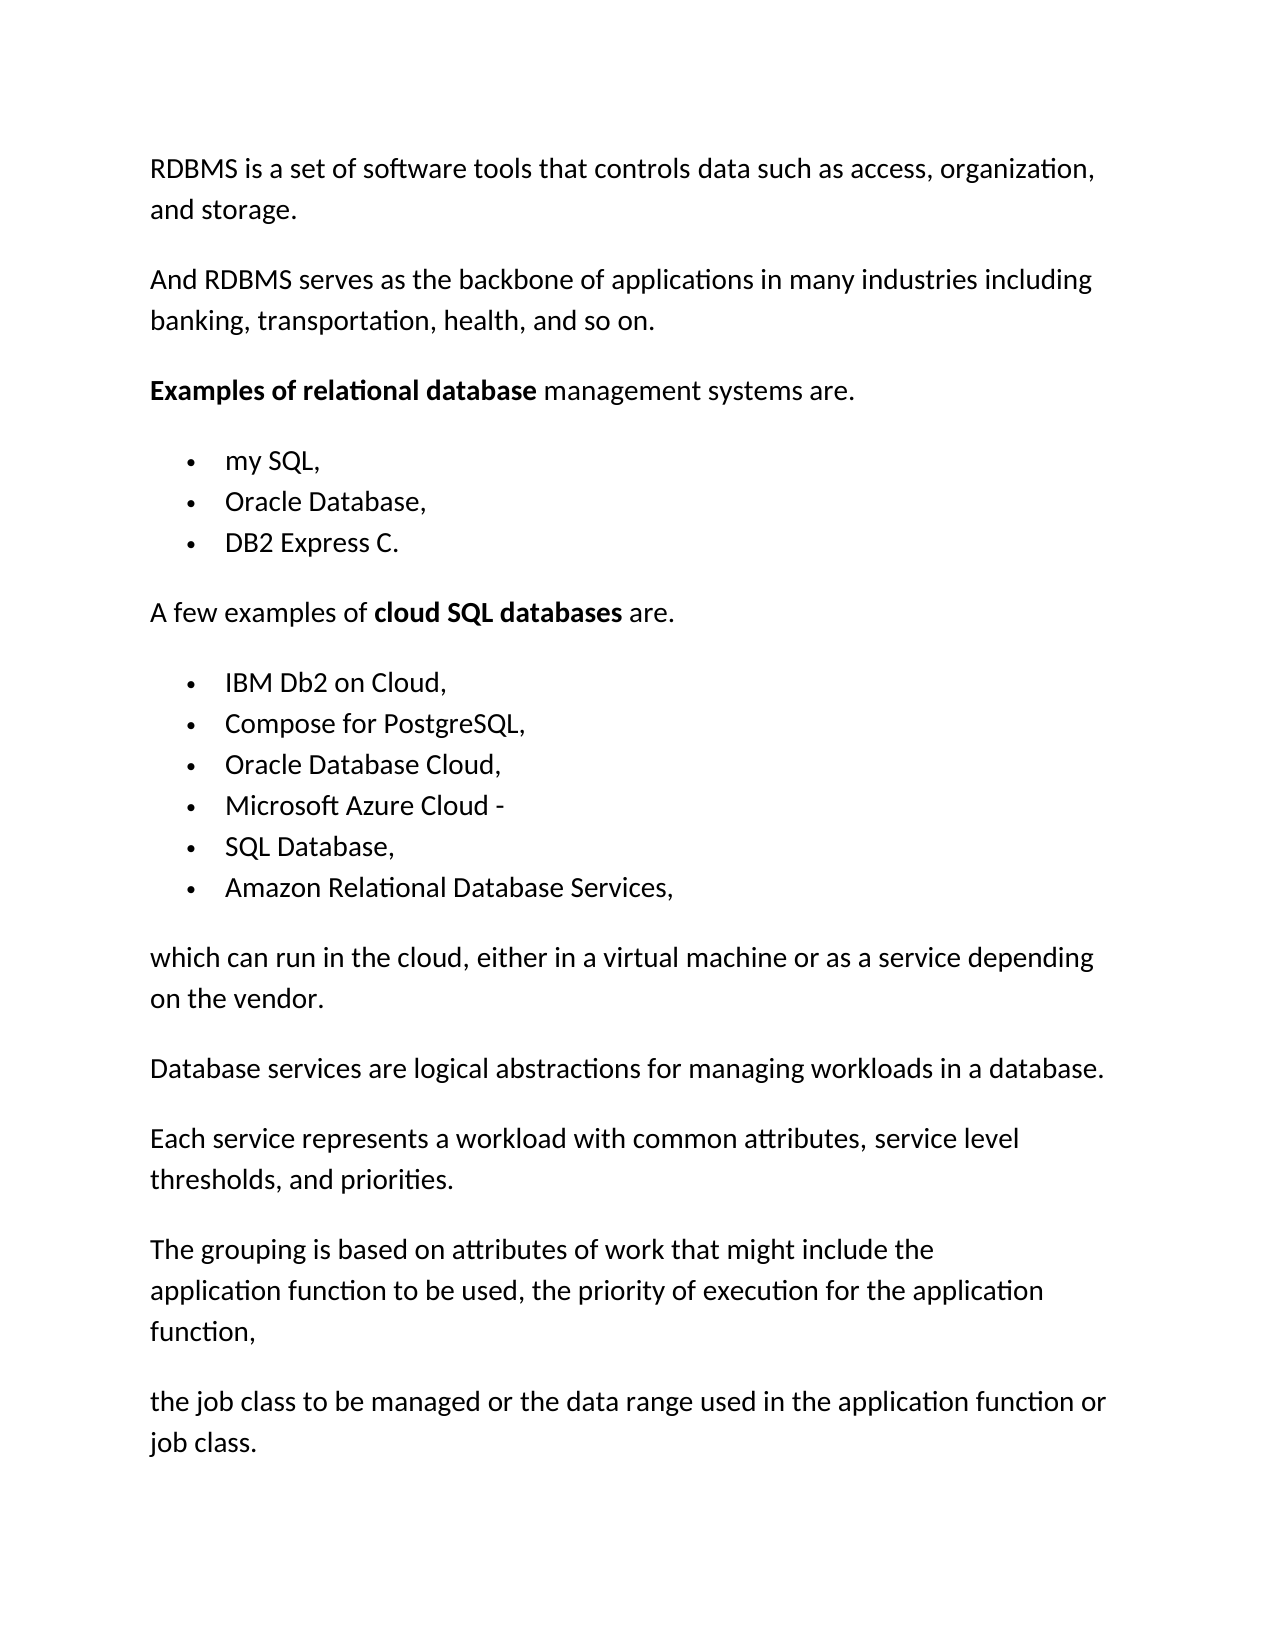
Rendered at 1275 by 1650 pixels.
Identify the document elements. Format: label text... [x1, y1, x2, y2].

text Each service represents a workload with common attributes, service level thresholds, and priorities. [150, 1120, 1125, 1197]
text A few examples of cloud SQL databases are. [150, 594, 1125, 630]
text Examples of relational database management systems are. [150, 372, 1125, 408]
text Database services are logical abstractions for managing workloads in a database. [150, 1050, 1125, 1086]
list DB2 Express C. [187, 524, 1125, 560]
text And RDBMS serves as the backbone of applications in many industries including banking, transportation, health, and so on. [150, 261, 1125, 338]
text RDBMS is a set of software tools that controls data such as access, organization, and storage. [150, 150, 1125, 227]
list Amazon Relational Database Services, [187, 869, 1125, 904]
list my SQL, [187, 442, 1125, 478]
list Microsoft Azure Cloud - [187, 787, 1125, 823]
list Compose for PostgreSQL, [187, 705, 1125, 741]
text The grouping is based on attributes of work that might include the application function to be used, the priority of execution for the application function, [150, 1231, 1125, 1349]
text which can run in the cloud, either in a virtual machine or as a service depending on the vendor. [150, 939, 1125, 1016]
text the job class to be managed or the data range used in the application function or job class. [150, 1383, 1125, 1460]
list IBM Db2 on Cloud, [187, 664, 1125, 700]
list SQL Database, [187, 828, 1125, 864]
list Oracle Database, [187, 483, 1125, 519]
list Oracle Database Cloud, [187, 746, 1125, 782]
